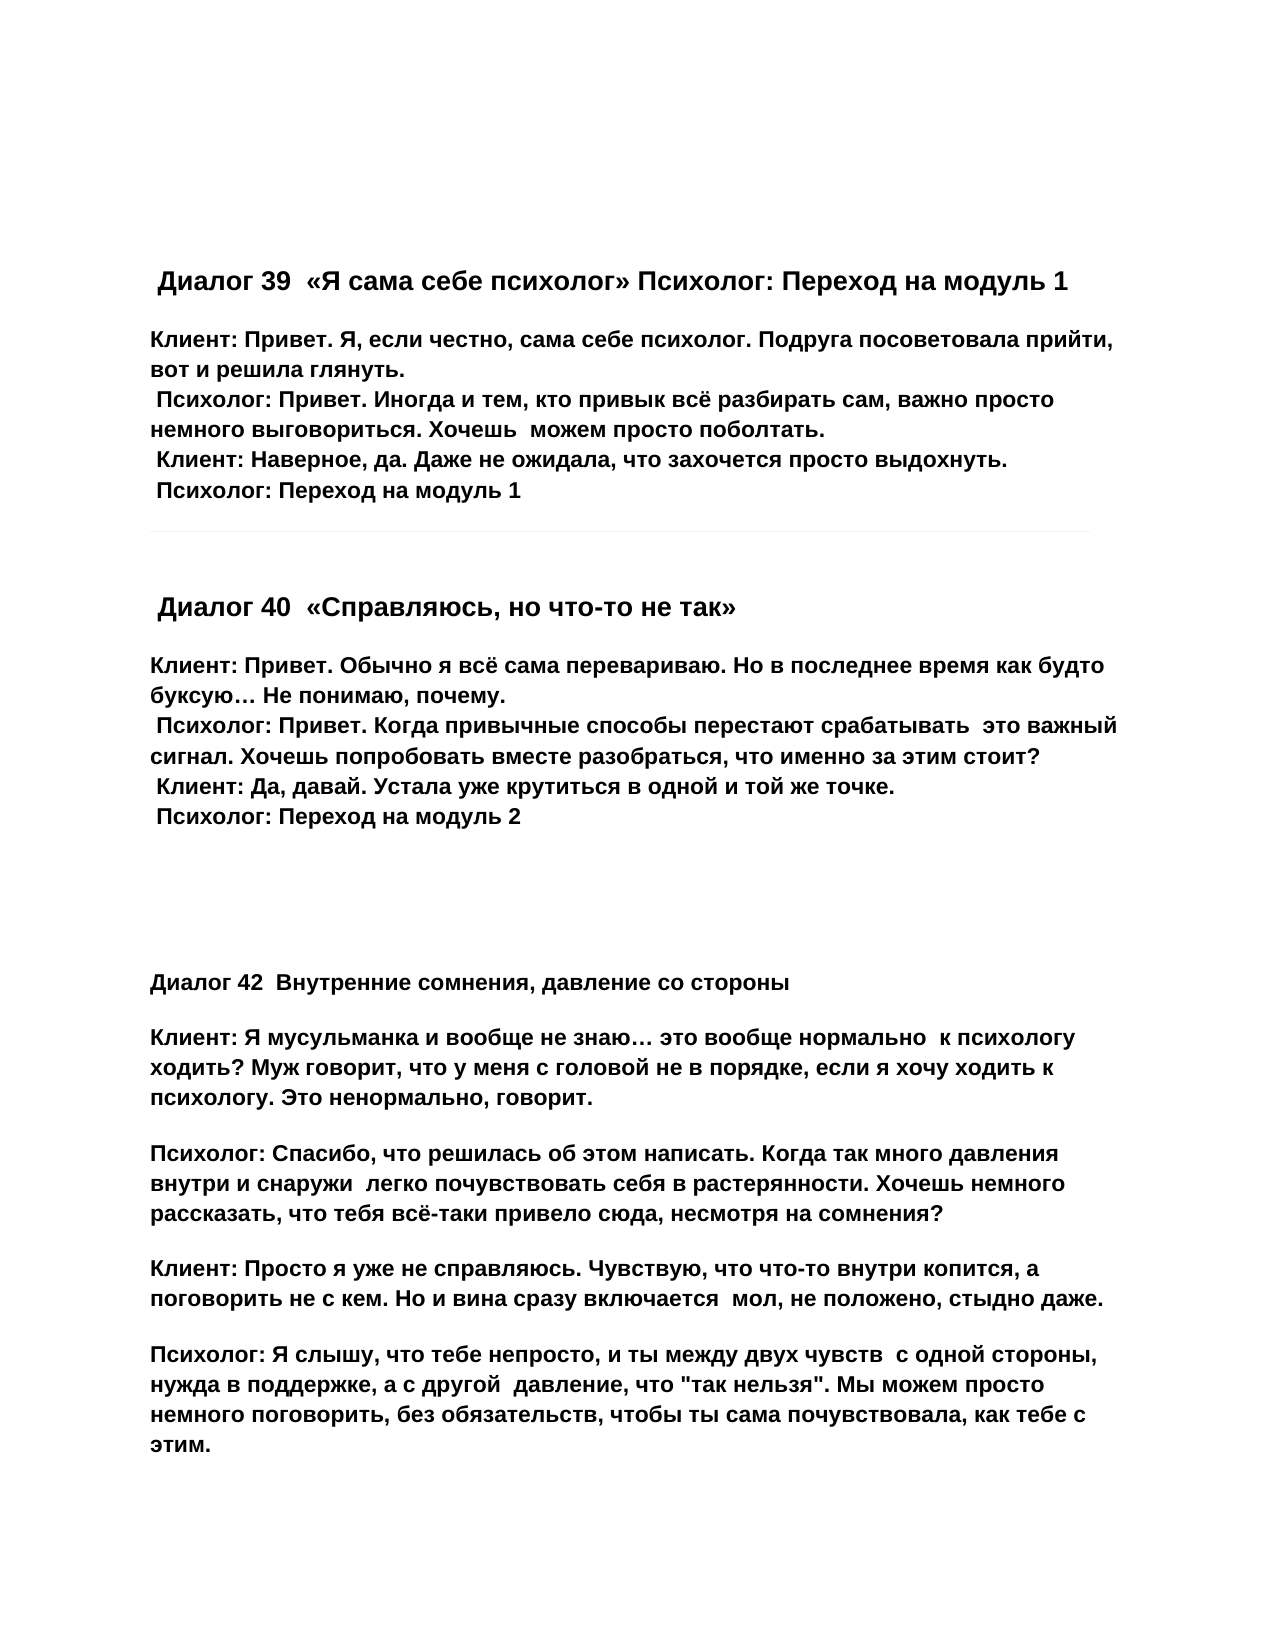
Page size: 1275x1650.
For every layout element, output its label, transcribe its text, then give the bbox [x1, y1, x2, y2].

text Психолог: Я слышу, что тебе непросто, и ты между двух чувств с одной стороны, нужда в поддержке, а с другой давление, что "так нельзя". Мы можем просто немного поговорить, без обязательств, чтобы ты сама почувствовала, как тебе с этим. [150, 1341, 1125, 1458]
text Клиент: Просто я уже не справляюсь. Чувствую, что что-то внутри копится, а поговорить не с кем. Но и вина сразу включается мол, не положено, стыдно даже. [150, 1255, 1125, 1312]
text Психолог: Спасибо, что решилась об этом написать. Когда так много давления внутри и снаружи легко почувствовать себя в растерянности. Хочешь немного рассказать, что тебя всё-таки привело сюда, несмотря на сомнения? [150, 1139, 1125, 1226]
text Клиент: Я мусульманка и вообще не знаю… это вообще нормально к психологу ходить? Муж говорит, что у меня с головой не в порядке, если я хочу ходить к психологу. Это ненормально, говорит. [150, 1024, 1125, 1111]
text Клиент: Привет. Обычно я всё сама перевариваю. Но в последнее время как будто буксую… Не понимаю, почему. Психолог: Привет. Когда привычные способы перестают срабатывать это важный сигнал. Хочешь попробовать вместе разобраться, что именно за этим стоит? Клиент: Да, давай. Устала уже крутиться в одной и той же точке. Психолог: Переход на модуль 2 [150, 652, 1125, 829]
subtitle Диалог 40 «Справляюсь, но что-то не так» [150, 591, 1125, 622]
text Диалог 42 Внутренние сомнения, давление со стороны [150, 969, 1125, 995]
text Клиент: Привет. Я, если честно, сама себе психолог. Подруга посоветовала прийти, вот и решила глянуть. Психолог: Привет. Иногда и тем, кто привык всё разбирать сам, важно просто немного выговориться. Хочешь можем просто поболтать. Клиент: Наверное, да. Даже не ожидала, что захочется просто выдохнуть. Психолог: Переход на модуль 1 [150, 326, 1125, 503]
subtitle Диалог 39 «Я сама себе психолог» Психолог: Переход на модуль 1 [150, 264, 1125, 296]
